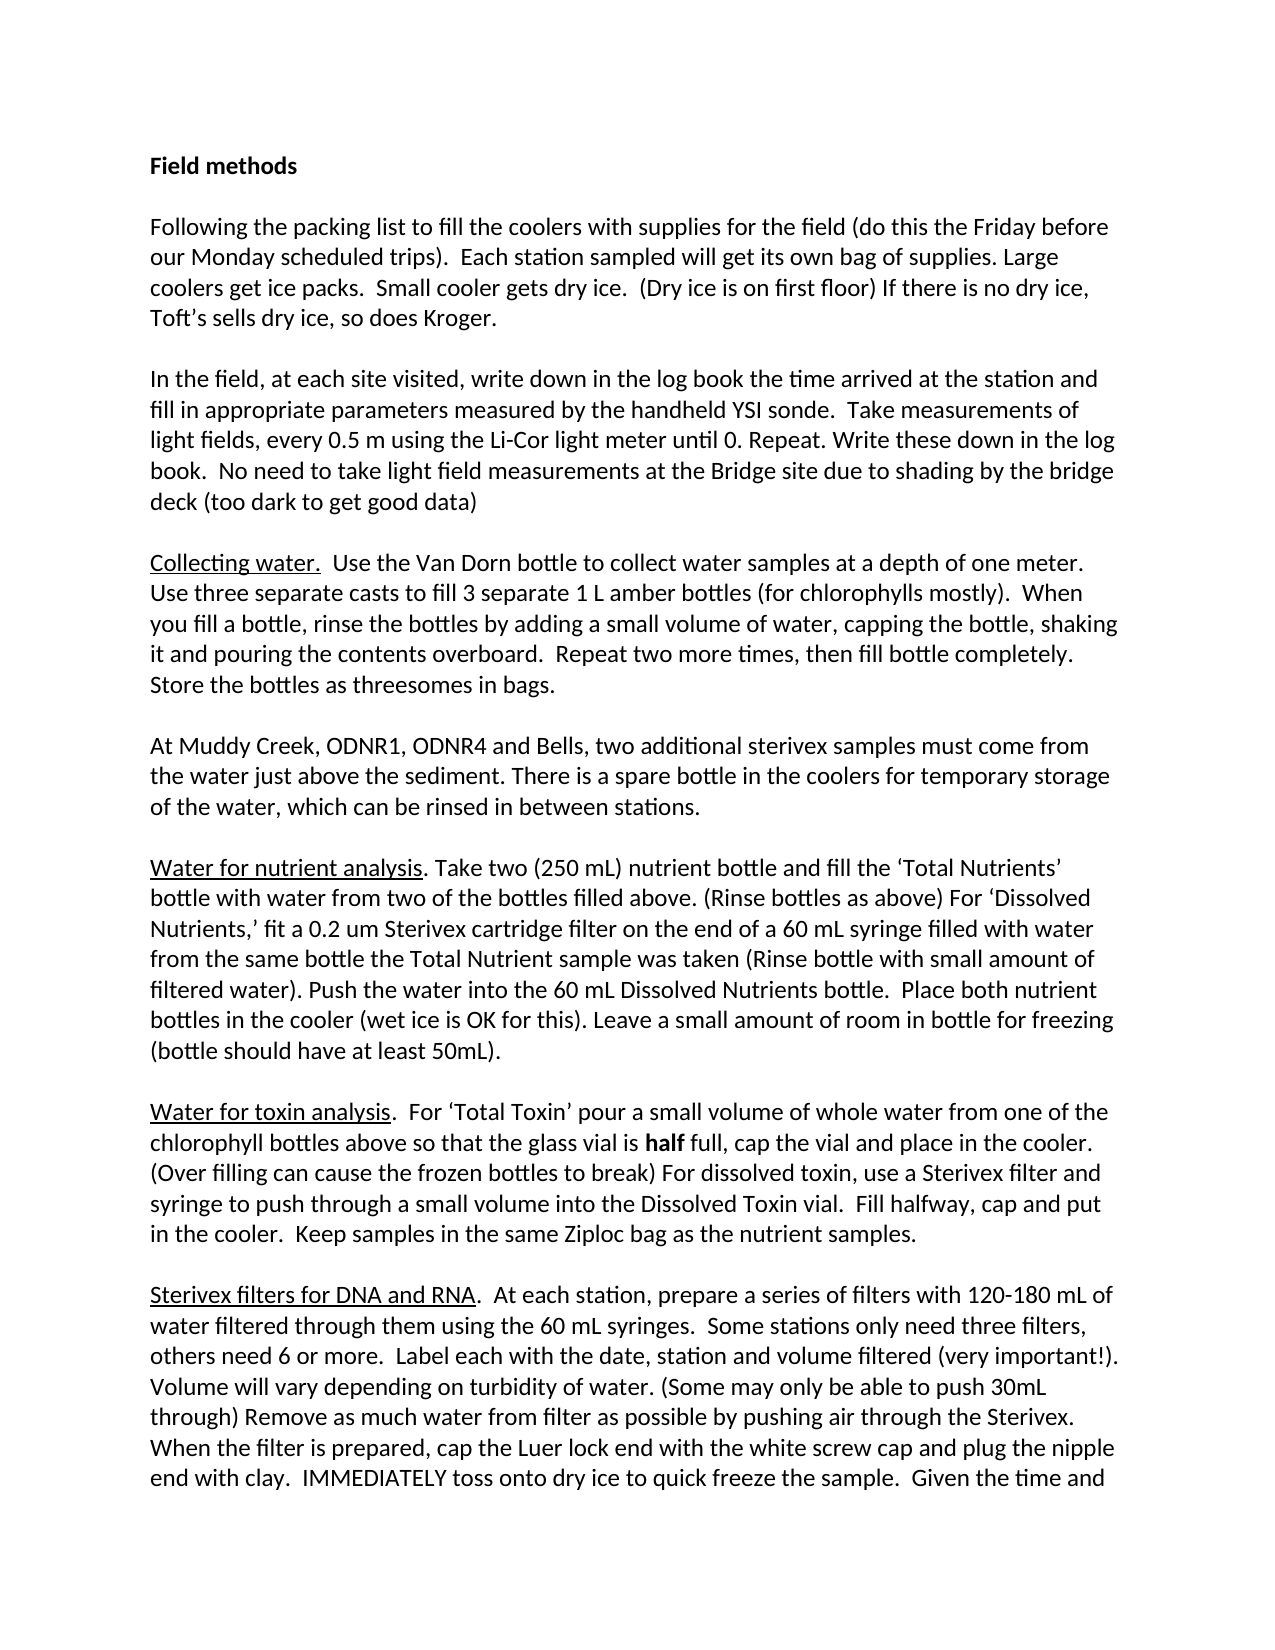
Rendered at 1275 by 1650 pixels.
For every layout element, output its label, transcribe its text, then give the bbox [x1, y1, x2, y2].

text In the field, at each site visited, write down in the log book the time arrived at the station and fill in appropriate parameters measured by the handheld YSI sonde. Take measurements of light fields, every 0.5 m using the Li-Cor light meter until 0. Repeat. Write these down in the log book. No need to take light field measurements at the Bridge site due to shading by the bridge deck (too dark to get good data) [150, 364, 1125, 516]
text Water for nutrient analysis. Take two (250 mL) nutrient bottle and fill the ‘Total Nutrients’ bottle with water from two of the bottles filled above. (Rinse bottles as above) For ‘Dissolved Nutrients,’ fit a 0.2 um Sterivex cartridge filter on the end of a 60 mL syringe filled with water from the same bottle the Total Nutrient sample was taken (Rinse bottle with small amount of filtered water). Push the water into the 60 mL Dissolved Nutrients bottle. Place both nutrient bottles in the cooler (wet ice is OK for this). Leave a small amount of room in bottle for freezing (bottle should have at least 50mL). [150, 852, 1125, 1066]
text Following the packing list to fill the coolers with supplies for the field (do this the Friday before our Monday scheduled trips). Each station sampled will get its own bag of supplies. Large coolers get ice packs. Small cooler gets dry ice. (Dry ice is on first floor) If there is no dry ice, Toft’s sells dry ice, so does Kroger. [150, 211, 1125, 333]
text At Muddy Creek, ODNR1, ODNR4 and Bells, two additional sterivex samples must come from the water just above the sediment. There is a spare bottle in the coolers for temporary storage of the water, which can be rinsed in between stations. [150, 730, 1125, 821]
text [150, 1279, 1125, 1493]
text Field methods [150, 150, 1125, 181]
text Collecting water. Use the Van Dorn bottle to collect water samples at a depth of one meter. Use three separate casts to fill 3 separate 1 L amber bottles (for chlorophylls mostly). When you fill a bottle, rinse the bottles by adding a small volume of water, capping the bottle, shaking it and pouring the contents overboard. Repeat two more times, then fill bottle completely. Store the bottles as threesomes in bags. [150, 547, 1125, 699]
text Water for toxin analysis. For ‘Total Toxin’ pour a small volume of whole water from one of the chlorophyll bottles above so that the glass vial is half full, cap the vial and place in the cooler. (Over filling can cause the frozen bottles to break) For dissolved toxin, use a Sterivex filter and syringe to push through a small volume into the Dissolved Toxin vial. Fill halfway, cap and put in the cooler. Keep samples in the same Ziploc bag as the nutrient samples. [150, 1096, 1125, 1249]
